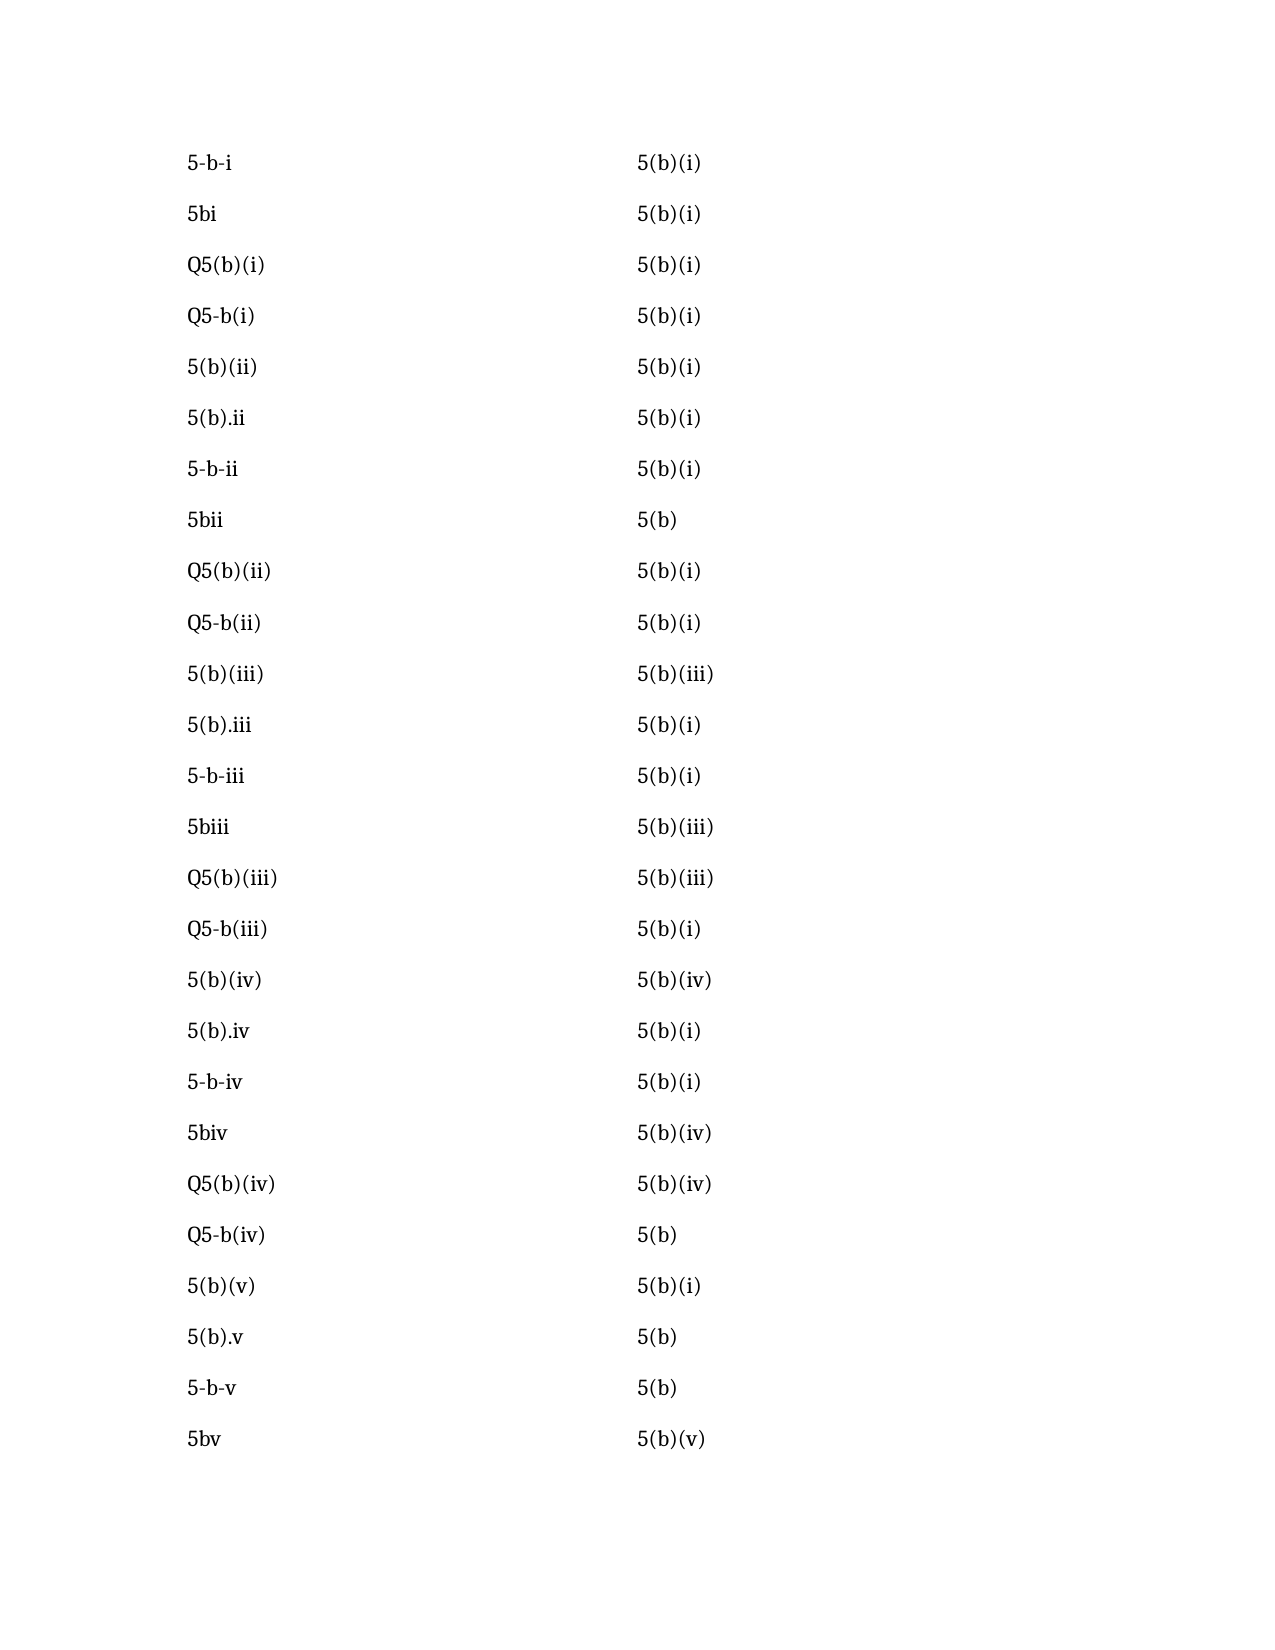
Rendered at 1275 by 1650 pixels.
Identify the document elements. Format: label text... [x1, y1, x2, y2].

table_cell 5(b)(iv) [626, 1120, 1076, 1171]
table_cell 5(b)(i) [626, 1273, 1076, 1324]
table_cell 5(b)(i) [626, 558, 1076, 609]
table_cell 5(b)(v) [176, 1273, 626, 1324]
table_cell 5(b)(i) [626, 303, 1076, 354]
table_cell 5-b-i [176, 150, 626, 201]
table_cell Q5(b)(iii) [176, 865, 626, 916]
table_cell 5-b-ii [176, 456, 626, 507]
table_cell 5(b)(ii) [176, 354, 626, 405]
table_cell 5(b)(iv) [626, 1171, 1076, 1222]
table_cell 5-b-iv [176, 1069, 626, 1120]
table_cell 5(b) [626, 1222, 1076, 1273]
table_cell 5(b)(i) [626, 456, 1076, 507]
table_cell Q5-b(iv) [176, 1222, 626, 1273]
table_cell 5(b).v [176, 1324, 626, 1375]
table_cell 5(b)(i) [626, 150, 1076, 201]
table_cell 5(b) [626, 1375, 1076, 1426]
table_cell 5(b)(i) [626, 763, 1076, 813]
table_cell 5(b)(i) [626, 201, 1076, 252]
table_cell 5(b) [626, 1324, 1076, 1375]
table_cell 5(b)(iii) [626, 660, 1076, 711]
table_cell 5(b).ii [176, 405, 626, 456]
table_cell 5(b)(iii) [626, 814, 1076, 864]
table_cell 5(b)(i) [626, 609, 1076, 660]
table_cell 5(b)(i) [626, 354, 1076, 405]
table_cell 5bv [176, 1426, 626, 1477]
table_cell 5(b).iii [176, 711, 626, 762]
table_cell 5(b)(i) [626, 711, 1076, 762]
table_cell 5(b)(i) [626, 405, 1076, 456]
table_cell 5biii [176, 814, 626, 864]
table_cell 5biv [176, 1120, 626, 1171]
table_cell Q5(b)(i) [176, 252, 626, 303]
table_cell Q5-b(i) [176, 303, 626, 354]
table_cell Q5(b)(ii) [176, 558, 626, 609]
table_cell 5(b)(iii) [626, 865, 1076, 916]
table_cell 5bii [176, 507, 626, 558]
table_cell 5-b-iii [176, 763, 626, 813]
table_cell 5(b)(iii) [176, 660, 626, 711]
table_cell 5(b) [626, 507, 1076, 558]
table_cell Q5(b)(iv) [176, 1171, 626, 1222]
table_cell 5(b)(i) [626, 916, 1076, 967]
table_cell 5(b)(v) [626, 1426, 1076, 1477]
table_cell 5(b)(iv) [176, 967, 626, 1018]
table_cell 5(b)(i) [626, 1018, 1076, 1069]
table_cell 5-b-v [176, 1375, 626, 1426]
table_cell 5(b).iv [176, 1018, 626, 1069]
table_cell Q5-b(ii) [176, 609, 626, 660]
table_cell 5bi [176, 201, 626, 252]
table_cell 5(b)(i) [626, 252, 1076, 303]
table_cell Q5-b(iii) [176, 916, 626, 967]
table_cell 5(b)(i) [626, 1069, 1076, 1120]
table_cell 5(b)(iv) [626, 967, 1076, 1018]
